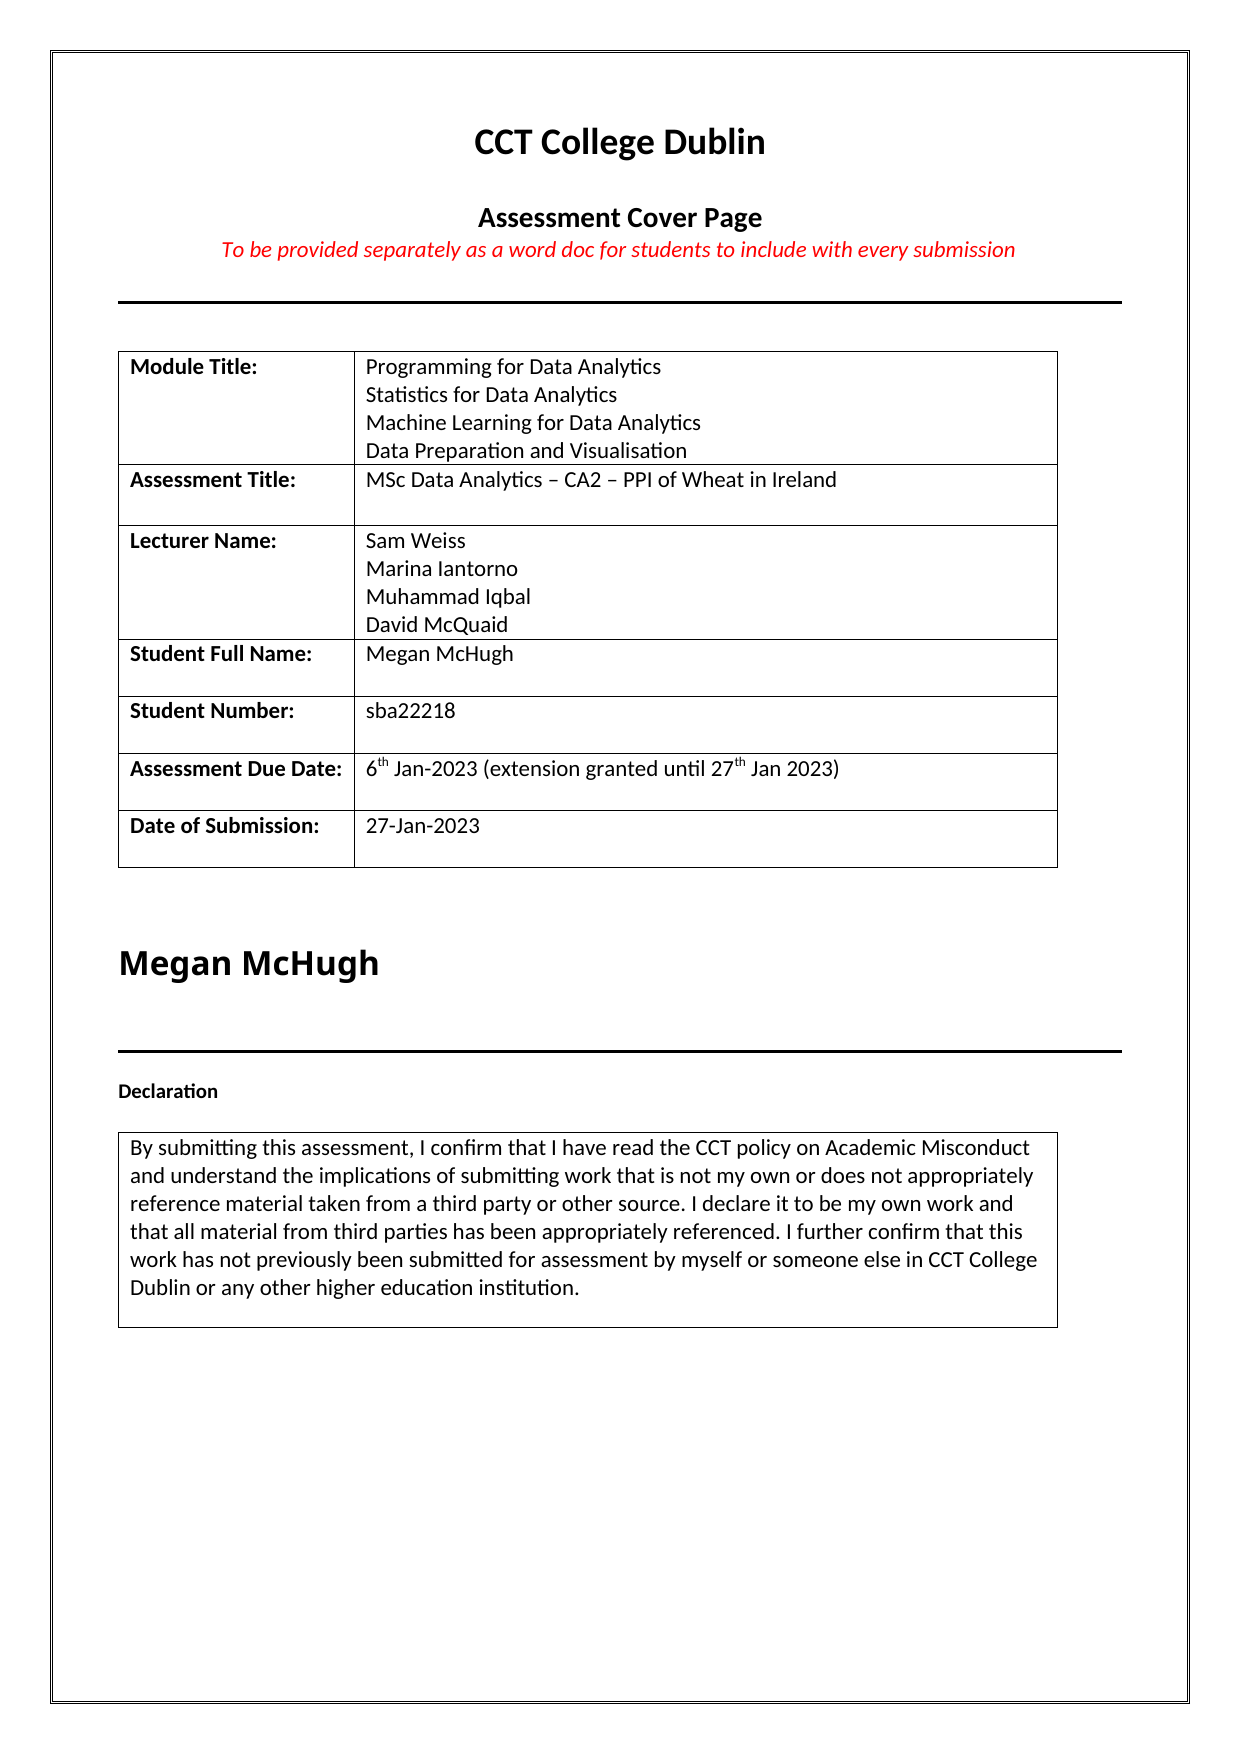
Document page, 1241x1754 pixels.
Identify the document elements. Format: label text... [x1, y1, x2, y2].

table_cell Student Number: [119, 697, 354, 753]
table_cell 27-Jan-2023 [355, 811, 1057, 867]
text Megan McHugh [118, 940, 1122, 1050]
table_cell Sam Weiss Marina Iantorno Muhammad Iqbal David McQuaid [355, 526, 1057, 638]
table_cell Megan McHugh [355, 640, 1057, 696]
table_cell Student Full Name: [119, 640, 354, 696]
table_cell 6th Jan-2023 (extension granted until 27th Jan 2023) [355, 754, 1057, 810]
text Declaration [118, 1079, 1122, 1104]
table_header By submitting this assessment, I confirm that I have read the CCT policy on Academic Misconduct and understand the implications of submitting work that is not my own or does not appropriately reference material taken from a third party or other source. I declare it to be my own work and that all material from third parties has been appropriately referenced. I further confirm that this work has not previously been submitted for assessment by myself or someone else in CCT College Dublin or any other higher education institution. [119, 1133, 1057, 1327]
text To be provided separately as a word doc for students to include with every submission [118, 235, 1122, 263]
table_cell Assessment Due Date: [119, 754, 354, 810]
text CCT College Dublin [118, 118, 1122, 164]
table_cell Lecturer Name: [119, 526, 354, 638]
table_cell Assessment Title: [119, 465, 354, 525]
table_header Programming for Data Analytics Statistics for Data Analytics Machine Learning for Data Analytics Data Preparation and Visualisation [355, 352, 1057, 464]
text Assessment Cover Page [118, 199, 1122, 235]
table_cell Date of Submission: [119, 811, 354, 867]
table_cell sba22218 [355, 697, 1057, 753]
table_cell MSc Data Analytics – CA2 – PPI of Wheat in Ireland [355, 465, 1057, 525]
table_header Module Title: [119, 352, 354, 464]
